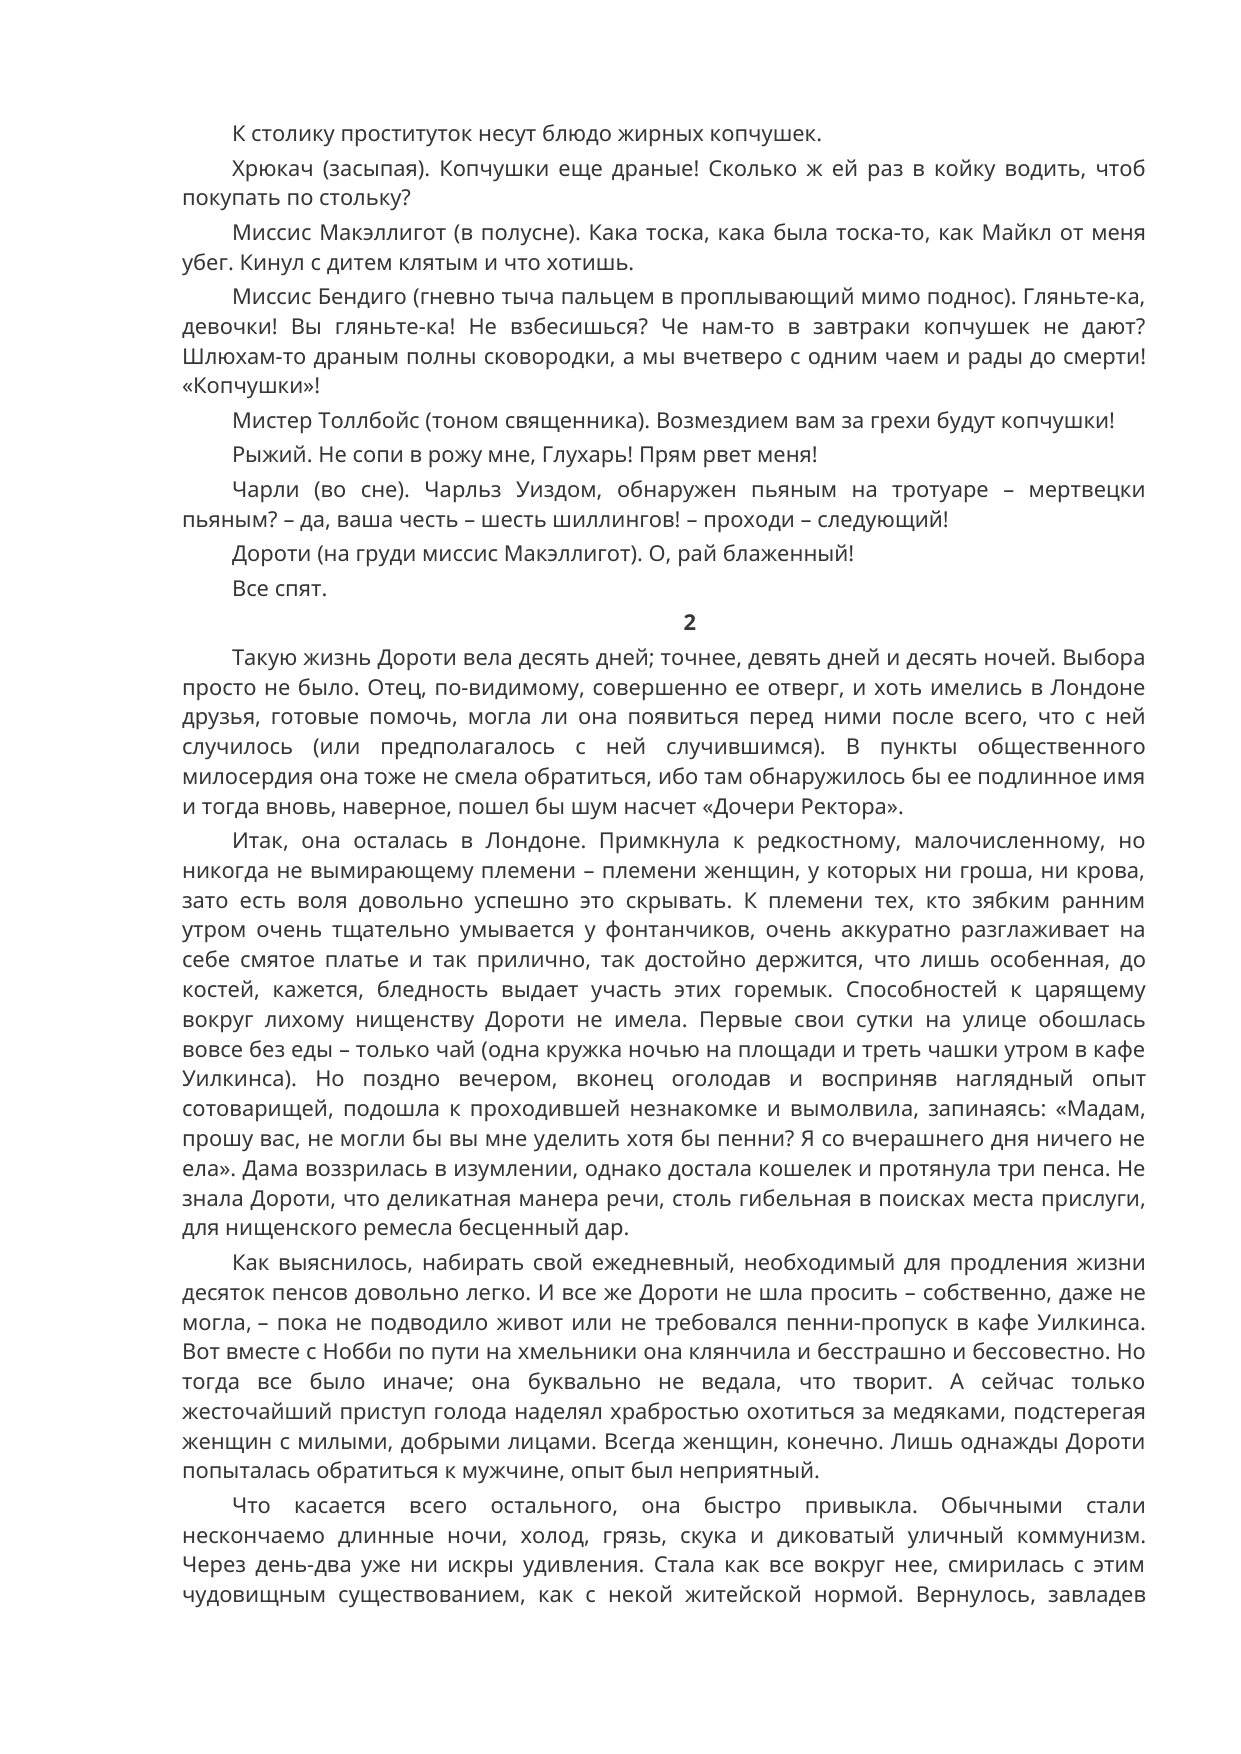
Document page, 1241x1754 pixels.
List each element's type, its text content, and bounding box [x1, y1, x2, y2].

text Такую жизнь Дороти вела десять дней; точнее, девять дней и десять ночей. Выбора просто не было. Отец, по-видимому, совершенно ее отверг, и хоть имелись в Лондоне друзья, готовые помочь, могла ли она появиться перед ними после всего, что с ней случилось (или предполагалось с ней случившимся). В пункты общественного милосердия она тоже не смела обратиться, ибо там обнаружилось бы ее подлинное имя и тогда вновь, наверное, пошел бы шум насчет «Дочери Ректора». [182, 642, 1147, 820]
text Мистер Толлбойс (тоном священника). Возмездием вам за грехи будут копчушки! [182, 405, 1147, 435]
text К столику проституток несут блюдо жирных копчушек. [182, 118, 1147, 148]
text Все спят. [182, 573, 1147, 602]
text Итак, она осталась в Лондоне. Примкнула к редкостному, малочисленному, но никогда не вымирающему племени – племени женщин, у которых ни гроша, ни крова, зато есть воля довольно успешно это скрывать. К племени тех, кто зябким ранним утром очень тщательно умывается у фонтанчиков, очень аккуратно разглаживает на себе смятое платье и так прилично, так достойно держится, что лишь особенная, до костей, кажется, бледность выдает участь этих горемык. Способностей к царящему вокруг лихому нищенству Дороти не имела. Первые свои сутки на улице обошлась вовсе без еды – только чай (одна кружка ночью на площади и треть чашки утром в кафе Уилкинса). Но поздно вечером, вконец оголодав и восприняв наглядный опыт сотоварищей, подошла к проходившей незнакомке и вымолвила, запинаясь: «Мадам, прошу вас, не могли бы вы мне уделить хотя бы пенни? Я со вчерашнего дня ничего не ела». Дама воззрилась в изумлении, однако достала кошелек и протянула три пенса. Не знала Дороти, что деликатная манера речи, столь гибельная в поисках места прислуги, для нищенского ремесла бесценный дар. [182, 825, 1147, 1242]
text Миссис Макэллигот (в полусне). Кака тоска, кака была тоска-то, как Майкл от меня убег. Кинул с дитем клятым и что хотишь. [182, 217, 1147, 276]
text Миссис Бендиго (гневно тыча пальцем в проплывающий мимо поднос). Гляньте-ка, девочки! Вы гляньте-ка! Не взбесишься? Че нам-то в завтраки копчушек не дают? Шлюхам-то драным полны сковородки, а мы вчетверо с одним чаем и рады до смерти! «Копчушки»! [182, 281, 1147, 400]
text 2 [182, 607, 1147, 637]
text Хрюкач (засыпая). Копчушки еще драные! Сколько ж ей раз в койку водить, чтоб покупать по стольку? [182, 153, 1147, 212]
text Как выяснилось, набирать свой ежедневный, необходимый для продления жизни десяток пенсов довольно легко. И все же Дороти не шла просить – собственно, даже не могла, – пока не подводило живот или не требовался пенни-пропуск в кафе Уилкинса. Вот вместе с Нобби по пути на хмельники она клянчила и бесстрашно и бессовестно. Но тогда все было иначе; она буквально не ведала, что творит. А сейчас только жесточайший приступ голода наделял храбростью охотиться за медяками, подстерегая женщин с милыми, добрыми лицами. Всегда женщин, конечно. Лишь однажды Дороти попыталась обратиться к мужчине, опыт был неприятный. [182, 1247, 1147, 1485]
text Чарли (во сне). Чарльз Уиздом, обнаружен пьяным на тротуаре – мертвецки пьяным? – да, ваша честь – шесть шиллингов! – проходи – следующий! [182, 474, 1147, 533]
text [182, 1490, 1147, 1609]
text Дороти (на груди миссис Макэллигот). О, рай блаженный! [182, 538, 1147, 568]
text Рыжий. Не сопи в рожу мне, Глухарь! Прям рвет меня! [182, 439, 1147, 469]
